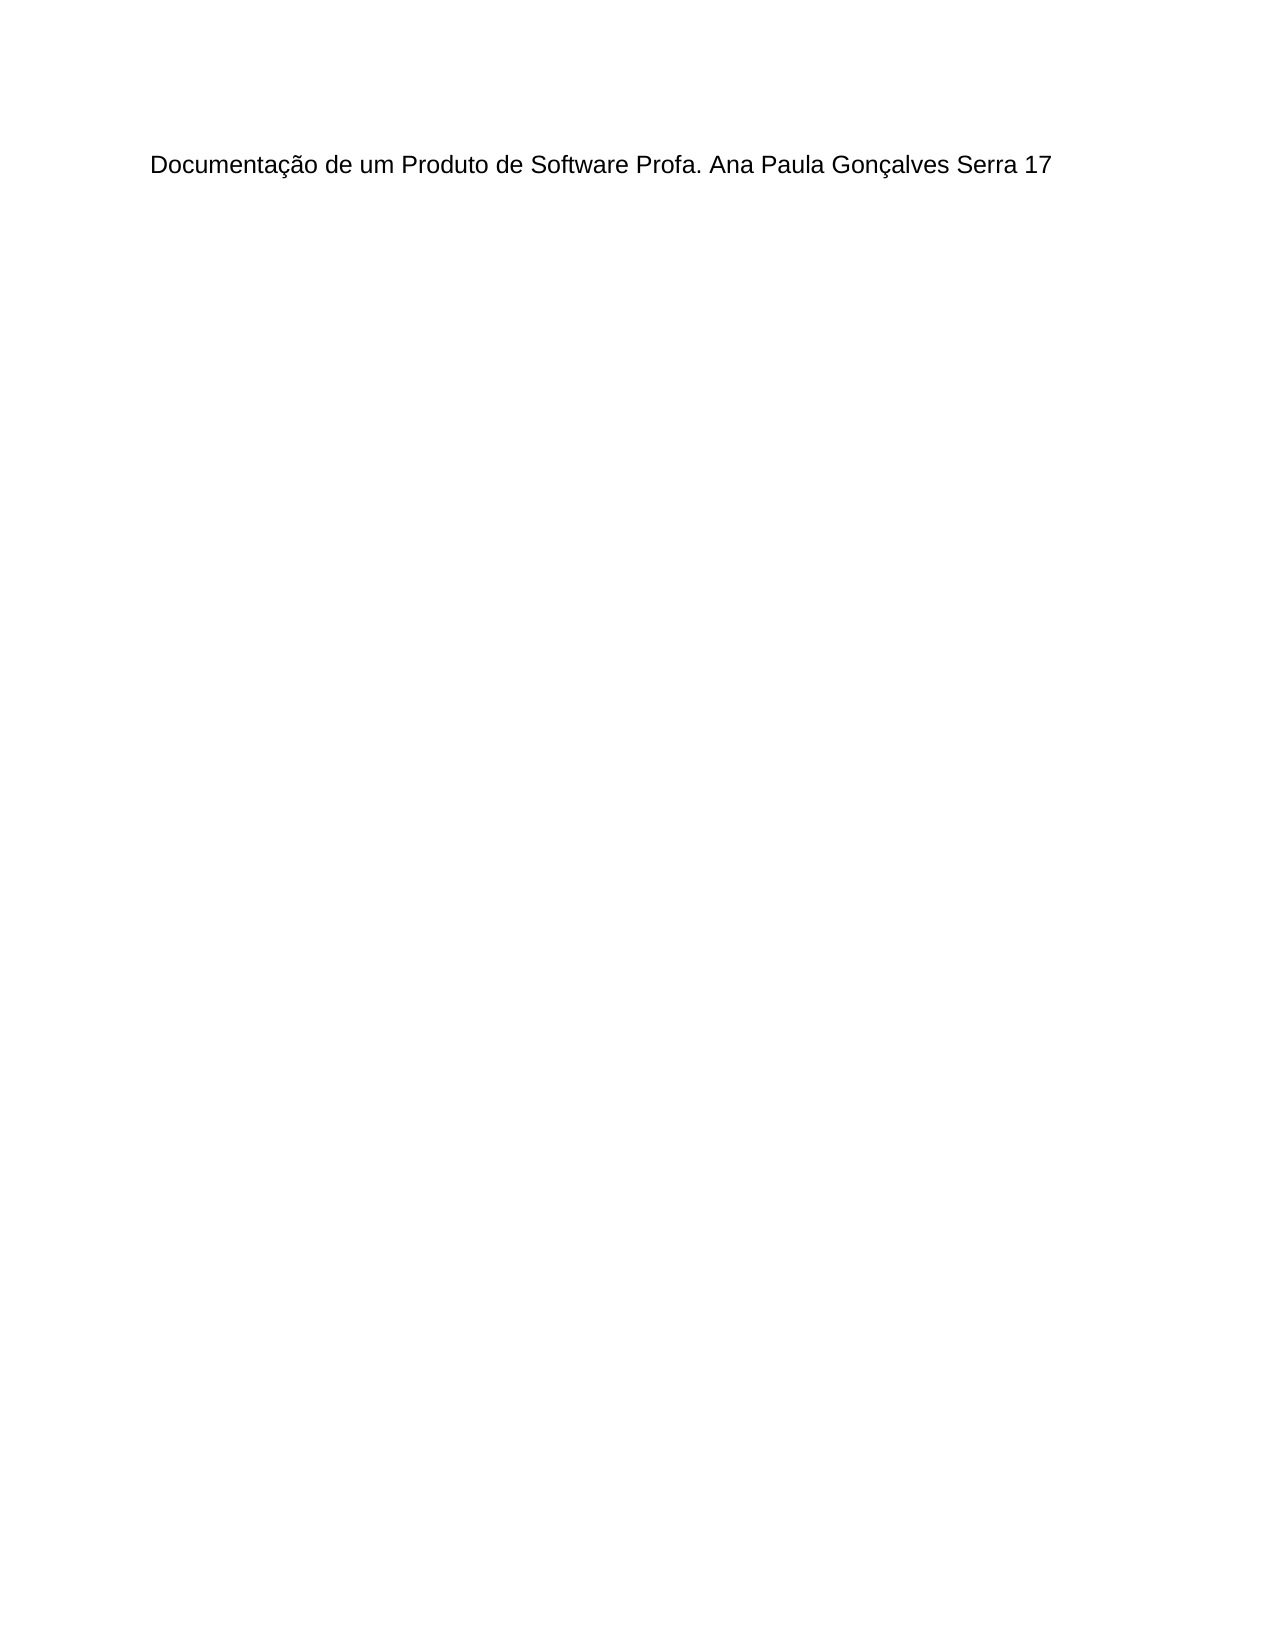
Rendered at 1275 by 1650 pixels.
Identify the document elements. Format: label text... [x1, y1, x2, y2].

text Documentação de um Produto de Software Profa. Ana Paula Gonçalves Serra 17 [150, 150, 1125, 179]
